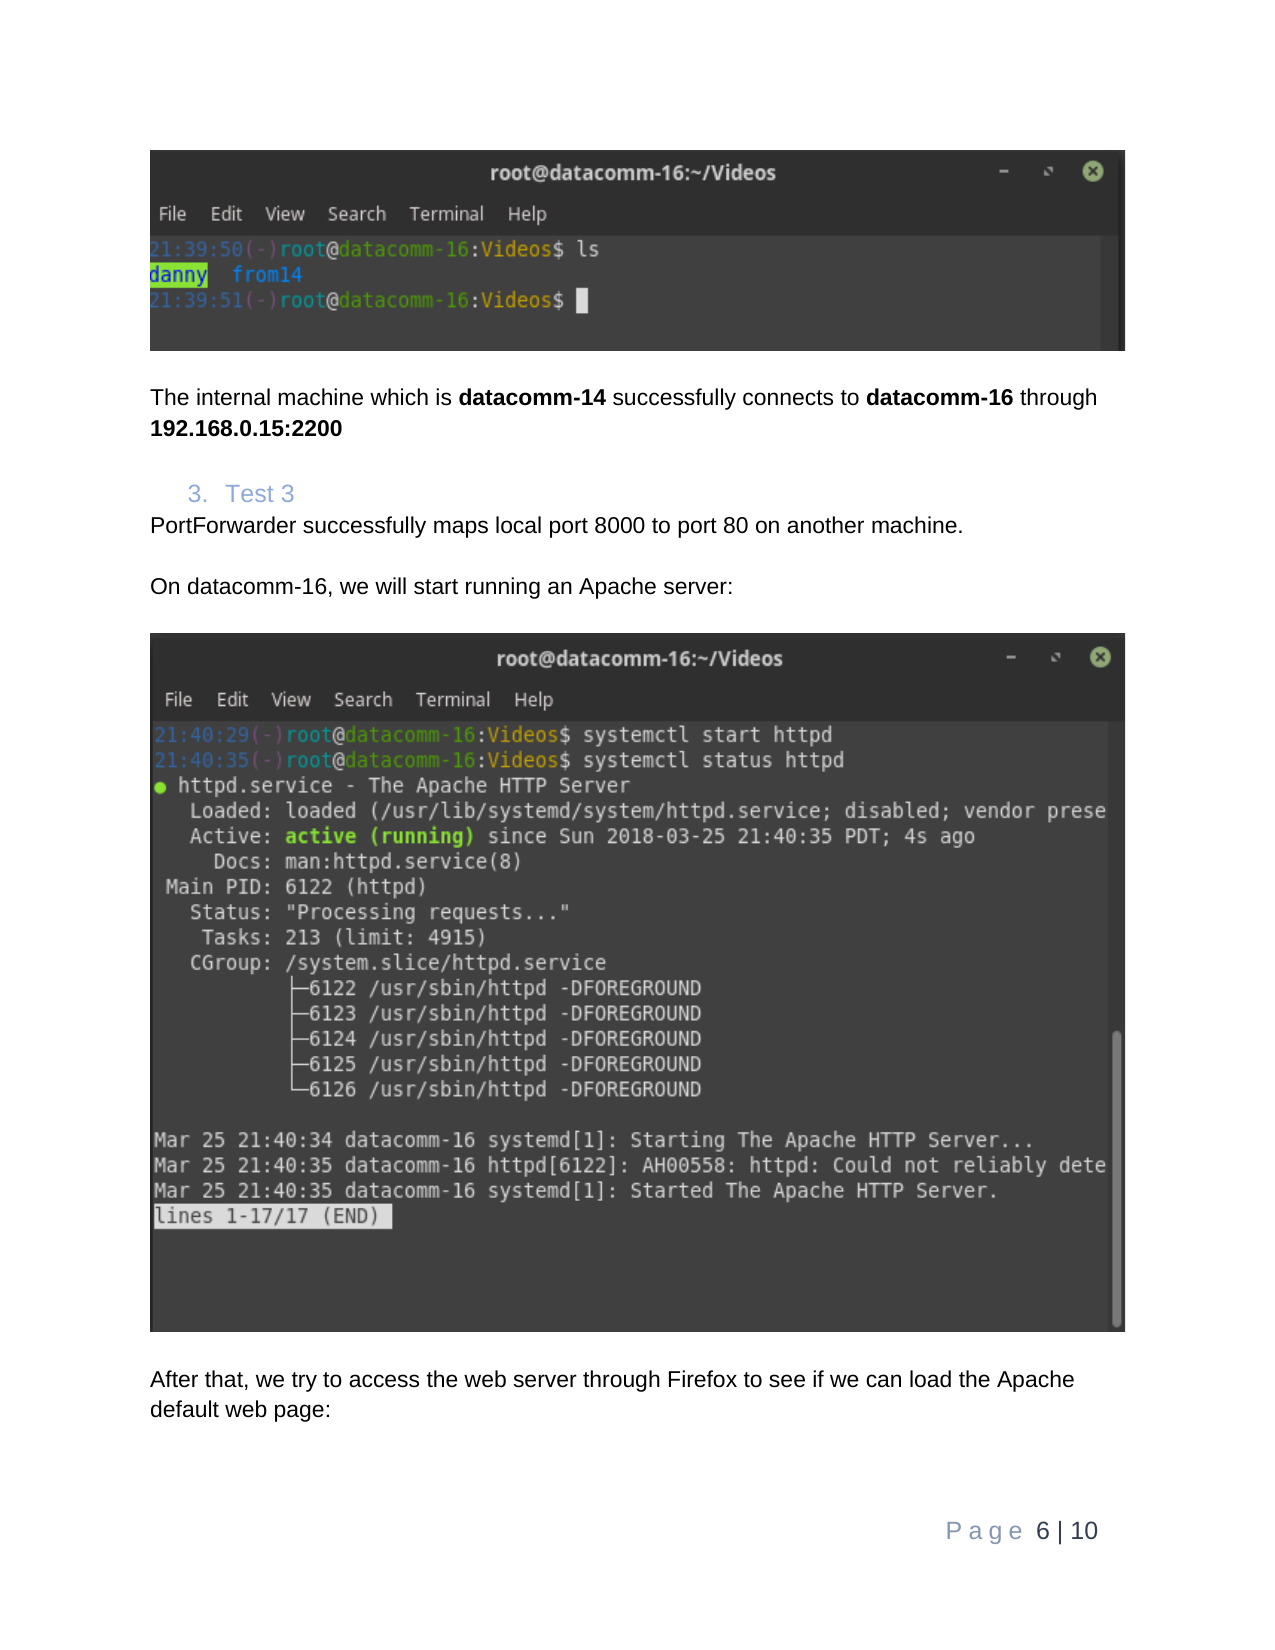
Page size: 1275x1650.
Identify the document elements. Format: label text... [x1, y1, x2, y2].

text PortForwarder successfully maps local port 8000 to port 80 on another machine. [150, 512, 1125, 538]
picture [150, 150, 1125, 351]
subtitle Test 3 [187, 479, 1125, 508]
text The internal machine which is datacomm-14 successfully connects to datacomm-16 through 192.168.0.15:2200 [150, 384, 1125, 441]
picture [150, 633, 1125, 1332]
text On datacomm-16, we will start running an Apache server: [150, 573, 1125, 599]
text After that, we try to access the web server through Firefox to see if we can load the Apache default web page: [150, 1366, 1125, 1422]
